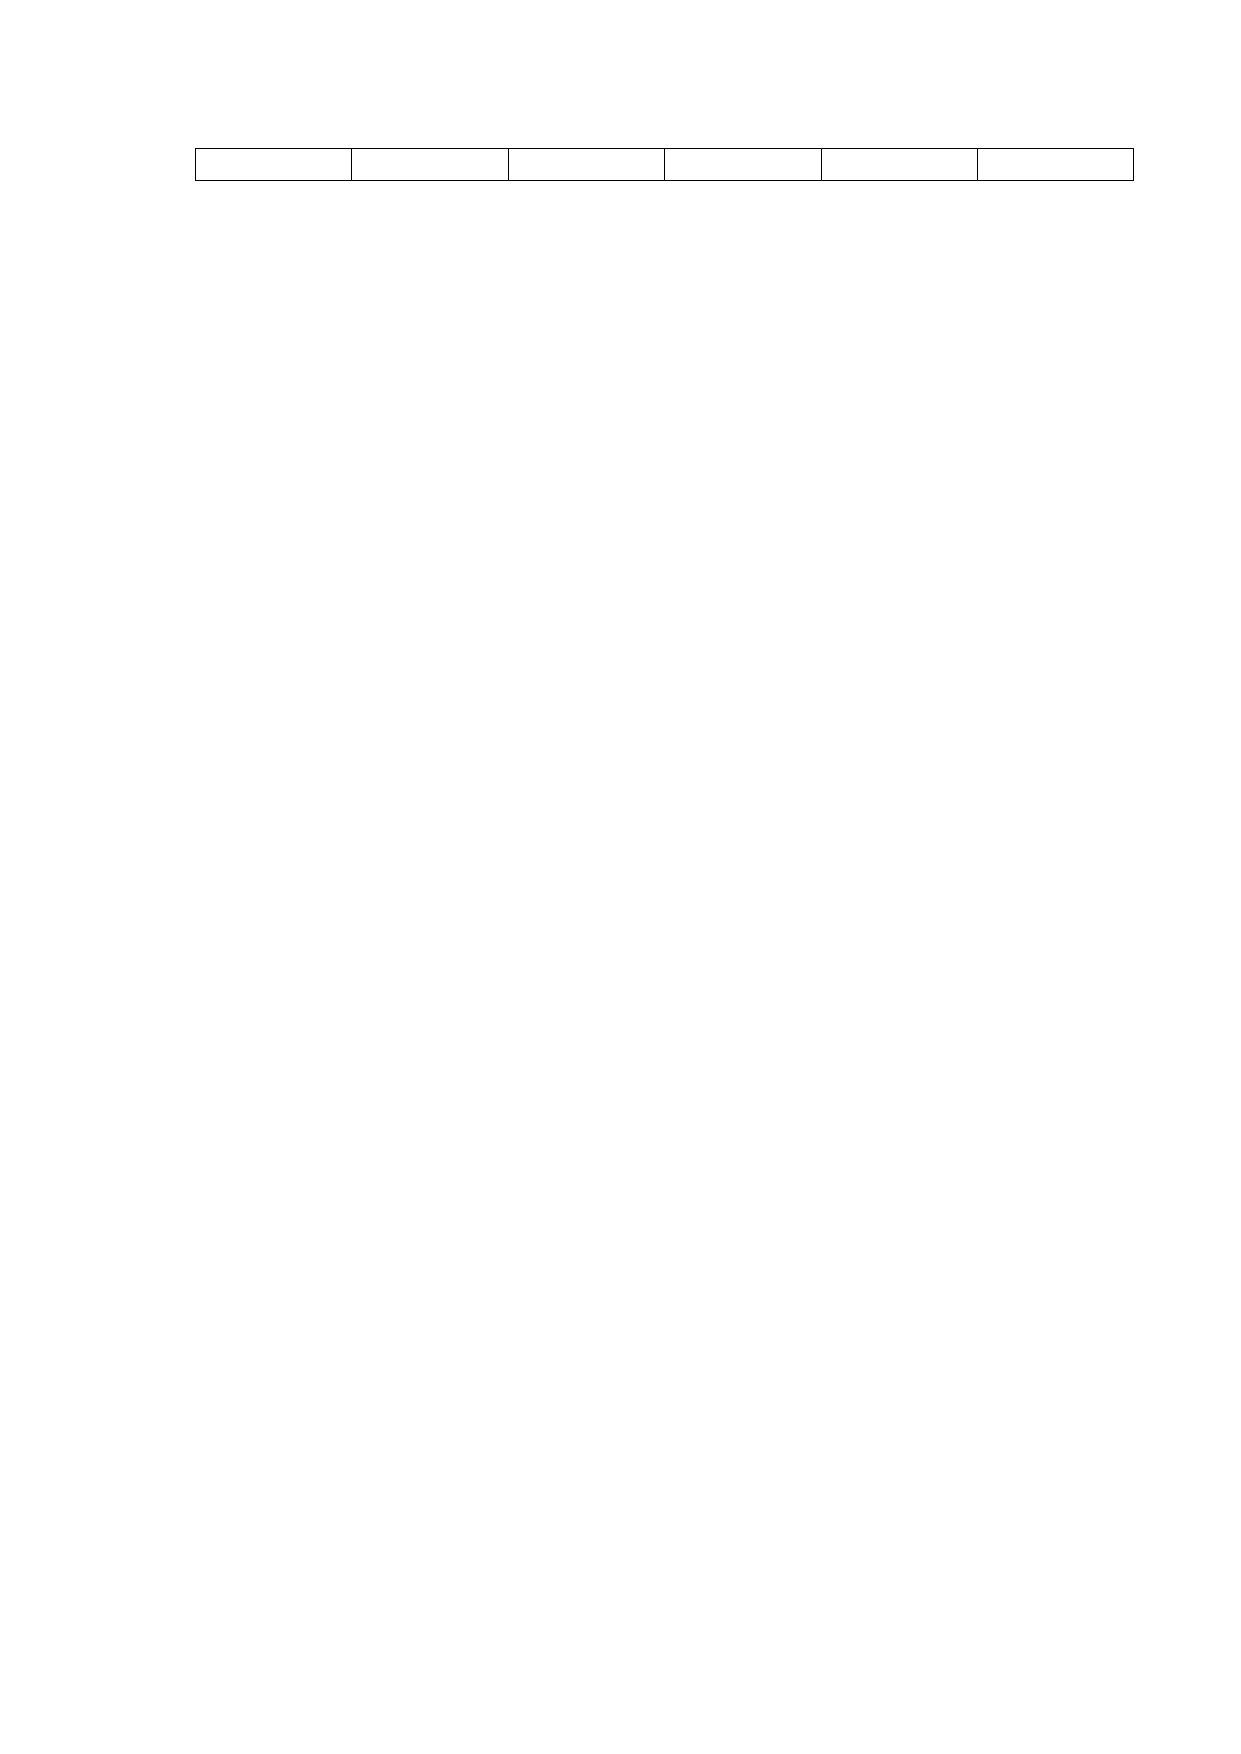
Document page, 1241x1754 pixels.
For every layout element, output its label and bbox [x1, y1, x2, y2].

table_cell [822, 149, 977, 180]
table_cell [978, 149, 1133, 180]
table_cell [352, 149, 508, 180]
table_cell [509, 149, 664, 180]
table_cell [665, 149, 821, 180]
table_cell [196, 149, 351, 180]
